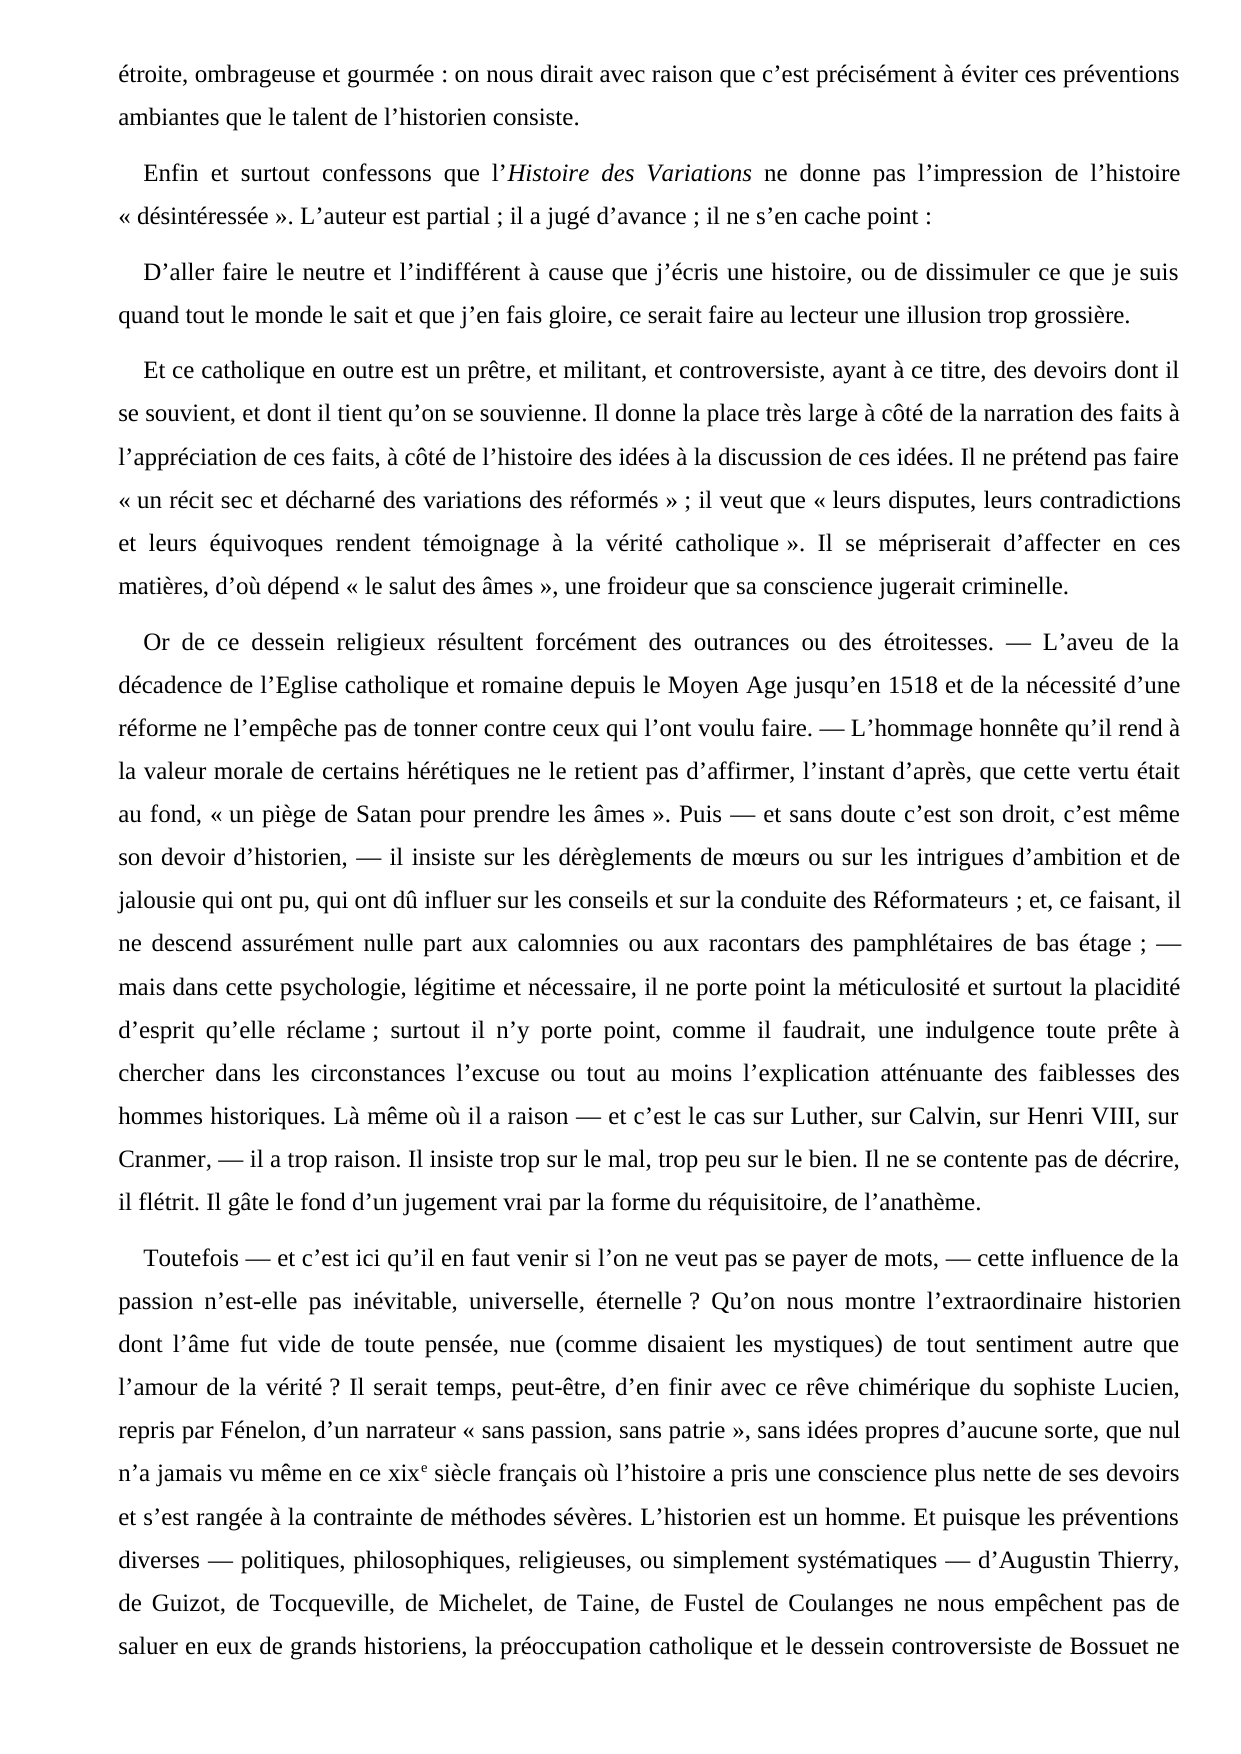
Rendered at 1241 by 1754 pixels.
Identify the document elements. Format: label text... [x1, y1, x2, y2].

text Enfin et surtout confessons que l’Histoire des Variations ne donne pas l’impression de l’histoire « désintéressée ». L’auteur est partial ; il a jugé d’avance ; il ne s’en cache point : [118, 158, 1181, 230]
text Et ce catholique en outre est un prêtre, et militant, et controversiste, ayant à ce titre, des devoirs dont il se souvient, et dont il tient qu’on se souvienne. Il donne la place très large à côté de la narration des faits à l’appréciation de ces faits, à côté de l’histoire des idées à la discussion de ces idées. Il ne prétend pas faire « un récit sec et décharné des variations des réformés » ; il veut que « leurs disputes, leurs contradictions et leurs équivoques rendent témoignage à la vérité catholique ». Il se mépriserait d’affecter en ces matières, d’où dépend « le salut des âmes », une froideur que sa conscience jugerait criminelle. [118, 355, 1181, 600]
text Or de ce dessein religieux résultent forcément des outrances ou des étroitesses. — L’aveu de la décadence de l’Eglise catholique et romaine depuis le Moyen Age jusqu’en 1518 et de la nécessité d’une réforme ne l’empêche pas de tonner contre ceux qui l’ont voulu faire. — L’hommage honnête qu’il rend à la valeur morale de certains hérétiques ne le retient pas d’affirmer, l’instant d’après, que cette vertu était au fond, « un piège de Satan pour prendre les âmes ». Puis — et sans doute c’est son droit, c’est même son devoir d’historien, — il insiste sur les dérèglements de mœurs ou sur les intrigues d’ambition et de jalousie qui ont pu, qui ont dû influer sur les conseils et sur la conduite des Réformateurs ; et, ce faisant, il ne descend assurément nulle part aux calomnies ou aux racontars des pamphlétaires de bas étage ; — mais dans cette psychologie, légitime et nécessaire, il ne porte point la méticulosité et surtout la placidité d’esprit qu’elle réclame ; surtout il n’y porte point, comme il faudrait, une indulgence toute prête à chercher dans les circonstances l’excuse ou tout au moins l’explication atténuante des faiblesses des hommes historiques. Là même où il a raison — et c’est le cas sur Luther, sur Calvin, sur Henri VIII, sur Cranmer, — il a trop raison. Il insiste trop sur le mal, trop peu sur le bien. Il ne se contente pas de décrire, il flétrit. Il gâte le fond d’un jugement vrai par la forme du réquisitoire, de l’anathème. [118, 627, 1181, 1216]
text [118, 59, 1181, 131]
text D’aller faire le neutre et l’indifférent à cause que j’écris une histoire, ou de dissimuler ce que je suis quand tout le monde le sait et que j’en fais gloire, ce serait faire au lecteur une illusion trop grossière. [118, 257, 1181, 328]
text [118, 1243, 1181, 1660]
